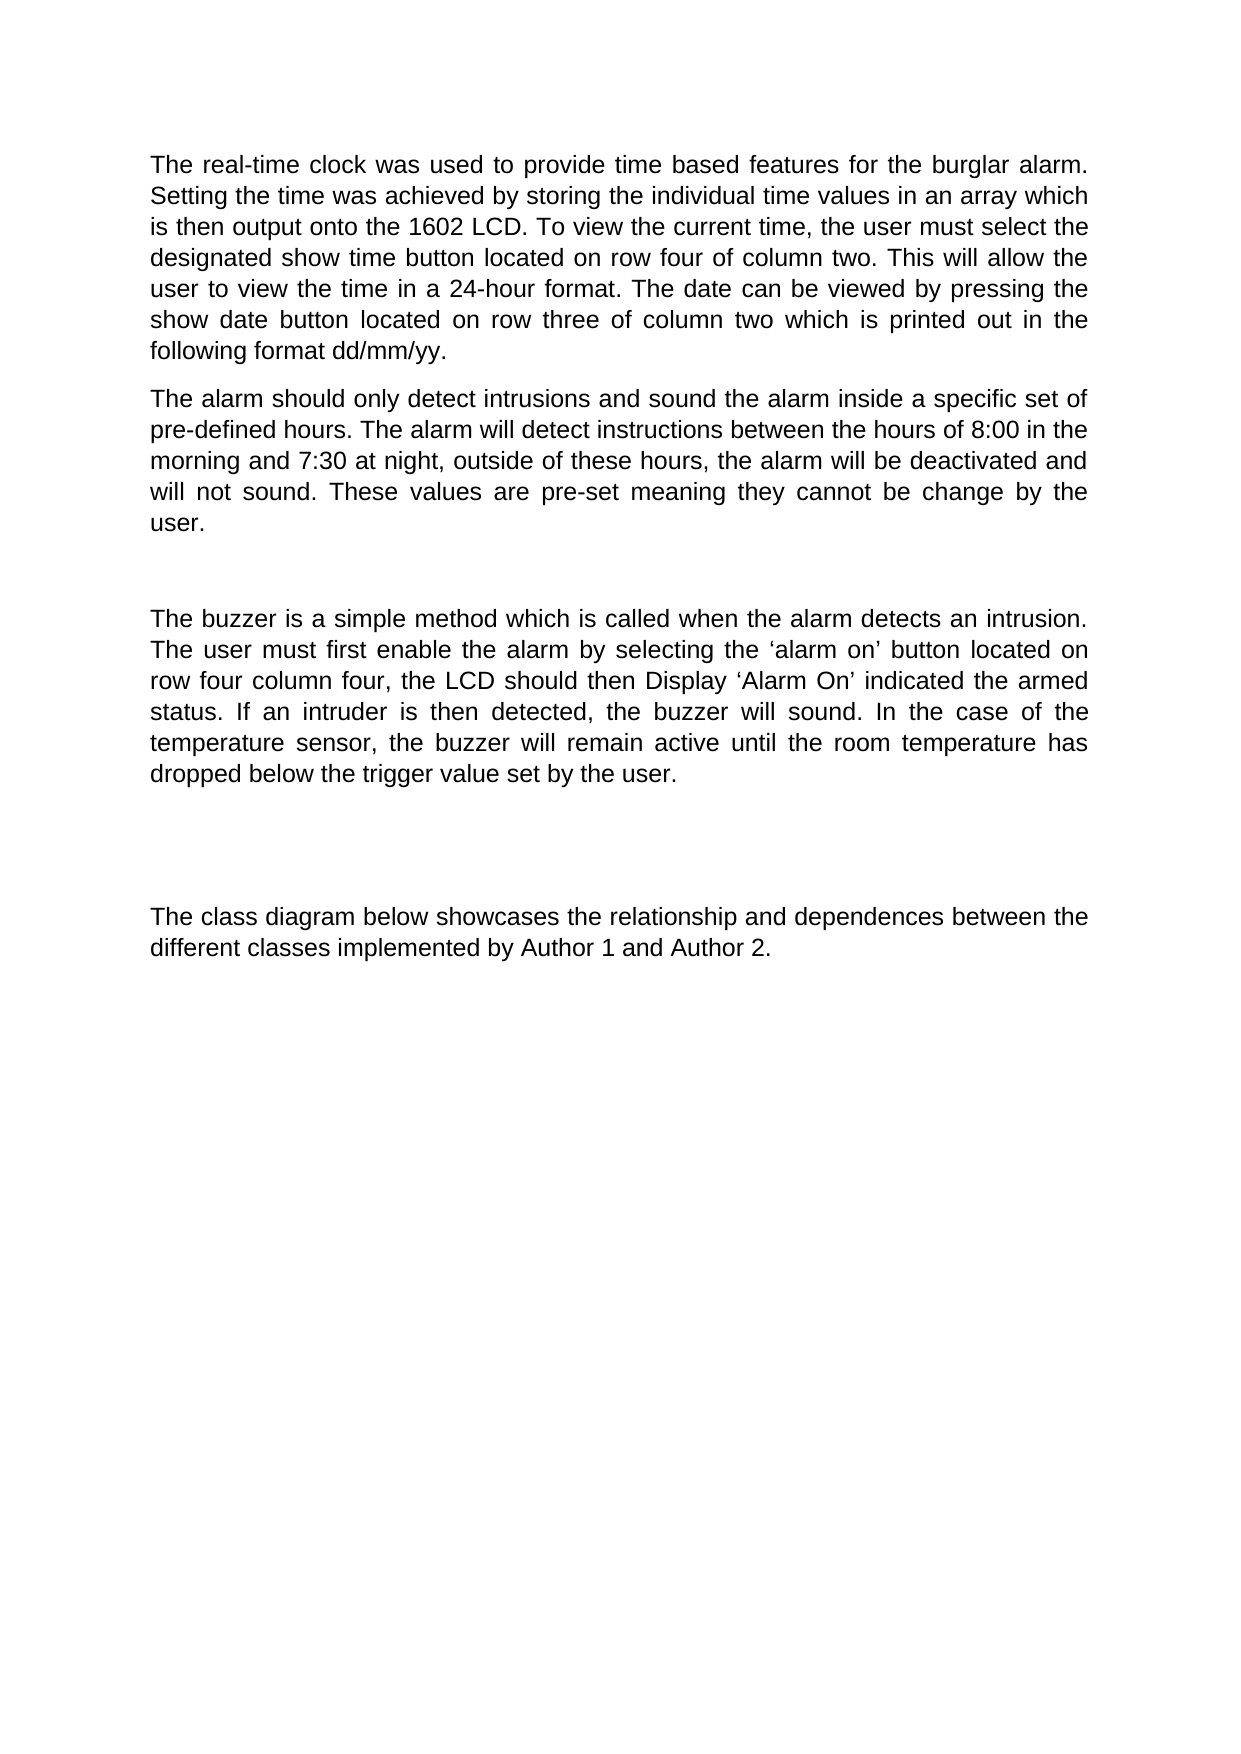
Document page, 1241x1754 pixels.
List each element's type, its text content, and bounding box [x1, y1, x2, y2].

text The class diagram below showcases the relationship and dependences between the different classes implemented by Author 1 and Author 2. [150, 902, 1090, 962]
text The buzzer is a simple method which is called when the alarm detects an intrusion. The user must first enable the alarm by selecting the ‘alarm on’ button located on row four column four, the LCD should then Display ‘Alarm On’ indicated the armed status. If an intruder is then detected, the buzzer will sound. In the case of the temperature sensor, the buzzer will remain active until the room temperature has dropped below the trigger value set by the user. [150, 603, 1090, 787]
text The alarm should only detect intrusions and sound the alarm inside a specific set of pre-defined hours. The alarm will detect instructions between the hours of 8:00 in the morning and 7:30 at night, outside of these hours, the alarm will be deactivated and will not sound. These values are pre-set meaning they cannot be change by the user. [150, 384, 1090, 537]
text The real-time clock was used to provide time based features for the burglar alarm. Setting the time was achieved by storing the individual time values in an array which is then output onto the 1602 LCD. To view the current time, the user must select the designated show time button located on row four of column two. This will allow the user to view the time in a 24-hour format. The date can be viewed by pressing the show date button located on row three of column two which is printed out in the following format dd/mm/yy. [150, 150, 1090, 365]
